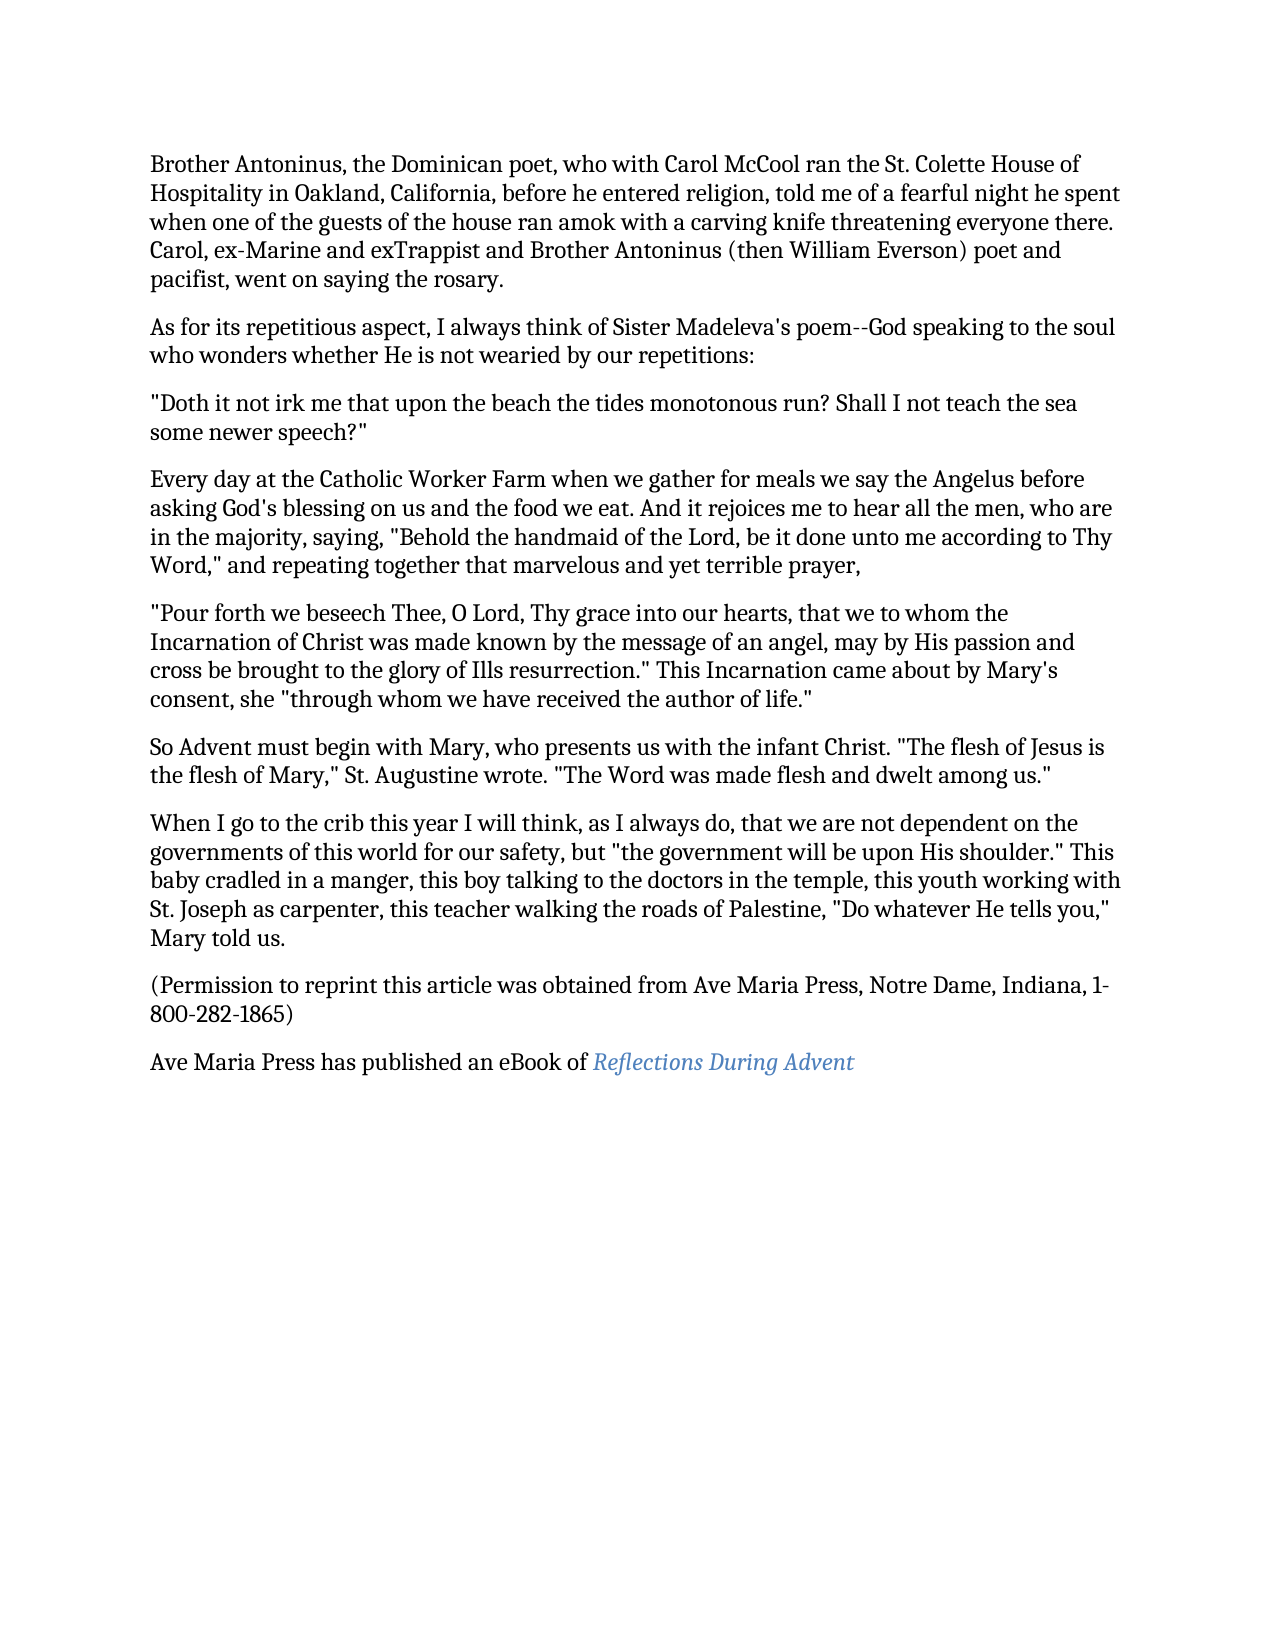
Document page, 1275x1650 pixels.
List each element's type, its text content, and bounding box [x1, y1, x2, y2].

text Every day at the Catholic Worker Farm when we gather for meals we say the Angelus before asking God's blessing on us and the food we eat. And it rejoices me to hear all the men, who are in the majority, saying, "Behold the handmaid of the Lord, be it done unto me according to Thy Word," and repeating together that marvelous and yet terrible prayer, [150, 465, 1125, 580]
text (Permission to reprint this article was obtained from Ave Maria Press, Notre Dame, Indiana, 1-800-282-1865) [150, 971, 1125, 1029]
text As for its repetitious aspect, I always think of Sister Madeleva's poem--God speaking to the soul who wonders whether He is not wearied by our repetitions: [150, 312, 1125, 370]
text So Advent must begin with Mary, who presents us with the infant Christ. "The flesh of Jesus is the flesh of Mary," St. Augustine wrote. "The Word was made flesh and dwelt among us." [150, 732, 1125, 790]
text When I go to the crib this year I will think, as I always do, that we are not dependent on the governments of this world for our safety, but "the government will be upon His shoulder." This baby cradled in a manger, this boy talking to the doctors in the temple, this youth working with St. Joseph as carpenter, this teacher walking the roads of Palestine, "Do whatever He tells you," Mary told us. [150, 809, 1125, 952]
text Ave Maria Press has published an eBook of Reflections During Advent [150, 1047, 1125, 1076]
text "Pour forth we beseech Thee, O Lord, Thy grace into our hearts, that we to whom the Incarnation of Christ was made known by the message of an angel, may by His passion and cross be brought to the glory of Ills resurrection." This Incarnation came about by Mary's consent, she "through whom we have received the author of life." [150, 599, 1125, 714]
text Brother Antoninus, the Dominican poet, who with Carol McCool ran the St. Colette House of Hospitality in Oakland, California, before he entered religion, told me of a fearful night he spent when one of the guests of the house ran amok with a carving knife threatening everyone there. Carol, ex-Marine and exTrappist and Brother Antoninus (then William Everson) poet and pacifist, went on saying the rosary. [150, 150, 1125, 294]
text "Doth it not irk me that upon the beach the tides monotonous run? Shall I not teach the sea some newer speech?" [150, 389, 1125, 446]
